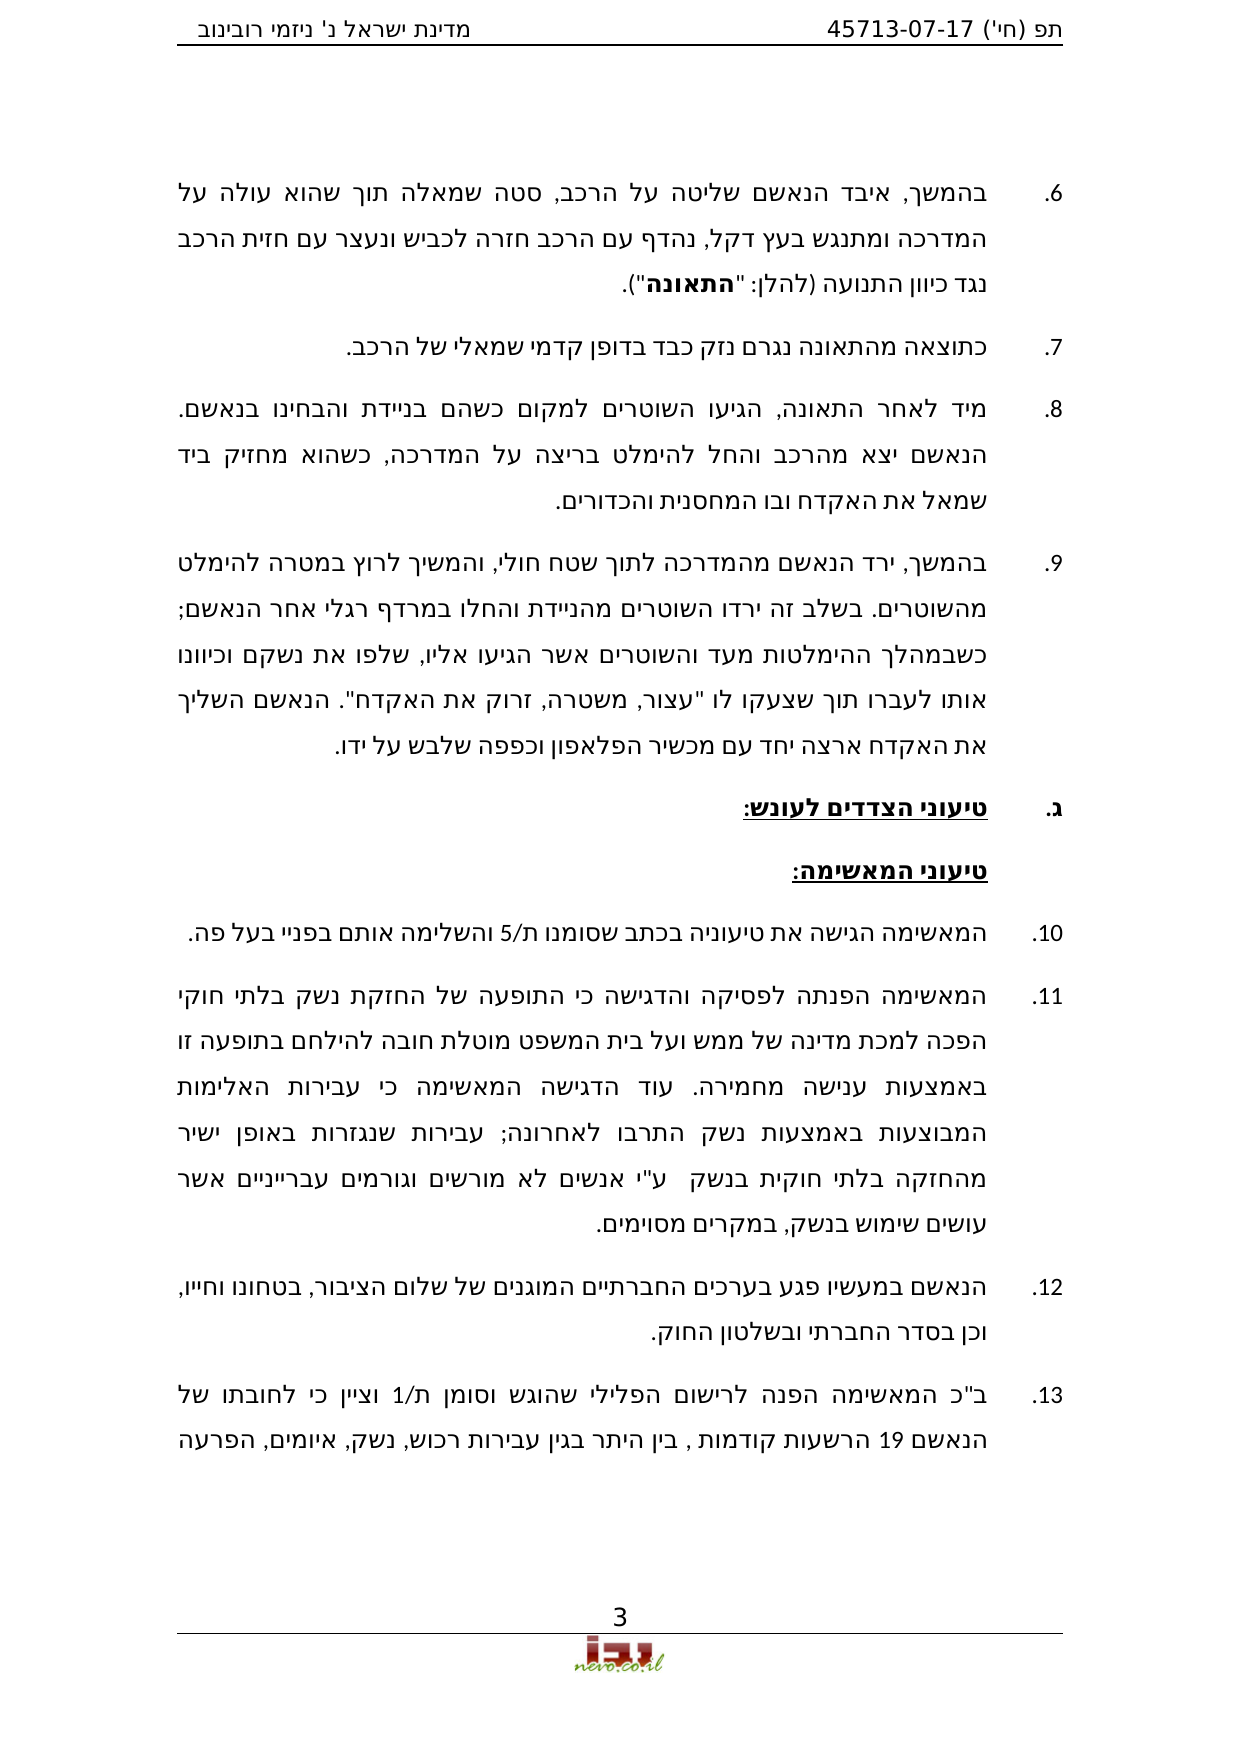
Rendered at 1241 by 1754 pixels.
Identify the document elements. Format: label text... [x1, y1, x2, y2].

text 12. הנאשם במעשיו פגע בערכים החברתיים המוגנים של שלום הציבור, בטחונו וחייו, וכן בסדר החברתי ובשלטון החוק. [177, 1271, 1063, 1347]
picture [574, 1635, 666, 1673]
text 6. בהמשך, איבד הנאשם שליטה על הרכב, סטה שמאלה תוך שהוא עולה על המדרכה ומתנגש בעץ דקל, נהדף עם הרכב חזרה לכביש ונעצר עם חזית הרכב נגד כיוון התנועה (להלן: "התאונה"). [177, 177, 1063, 299]
text 11. המאשימה הפנתה לפסיקה והדגישה כי התופעה של החזקת נשק בלתי חוקי הפכה למכת מדינה של ממש ועל בית המשפט מוטלת חובה להילחם בתופעה זו באמצעות ענישה מחמירה. עוד הדגישה המאשימה כי עבירות האלימות המבוצעות באמצעות נשק התרבו לאחרונה; עבירות שנגזרות באופן ישיר מהחזקה בלתי חוקית בנשק ע"י אנשים לא מורשים וגורמים עברייניים אשר עושים שימוש בנשק, במקרים מסוימים. [177, 980, 1063, 1239]
text 8. מיד לאחר התאונה, הגיעו השוטרים למקום כשהם בניידת והבחינו בנאשם. הנאשם יצא מהרכב והחל להימלט בריצה על המדרכה, כשהוא מחזיק ביד שמאל את האקדח ובו המחסנית והכדורים. [177, 393, 1063, 515]
text ג. טיעוני הצדדים לעונש: [177, 793, 1063, 823]
text 7. כתוצאה מהתאונה נגרם נזק כבד בדופן קדמי שמאלי של הרכב. [177, 331, 1063, 362]
text 10. המאשימה הגישה את טיעוניה בכתב שסומנו ת/5 והשלימה אותם בפניי בעל פה. [177, 917, 1063, 948]
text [177, 1379, 1063, 1455]
text 9. בהמשך, ירד הנאשם מהמדרכה לתוך שטח חולי, והמשיך לרוץ במטרה להימלט מהשוטרים. בשלב זה ירדו השוטרים מהניידת והחלו במרדף רגלי אחר הנאשם; כשבמהלך ההימלטות מעד והשוטרים אשר הגיעו אליו, שלפו את נשקם וכיוונו אותו לעברו תוך שצעקו לו "עצור, משטרה, זרוק את האקדח". הנאשם השליך את האקדח ארצה יחד עם מכשיר הפלאפון וכפפה שלבש על ידו. [177, 547, 1063, 761]
text טיעוני המאשימה: [177, 855, 1063, 886]
